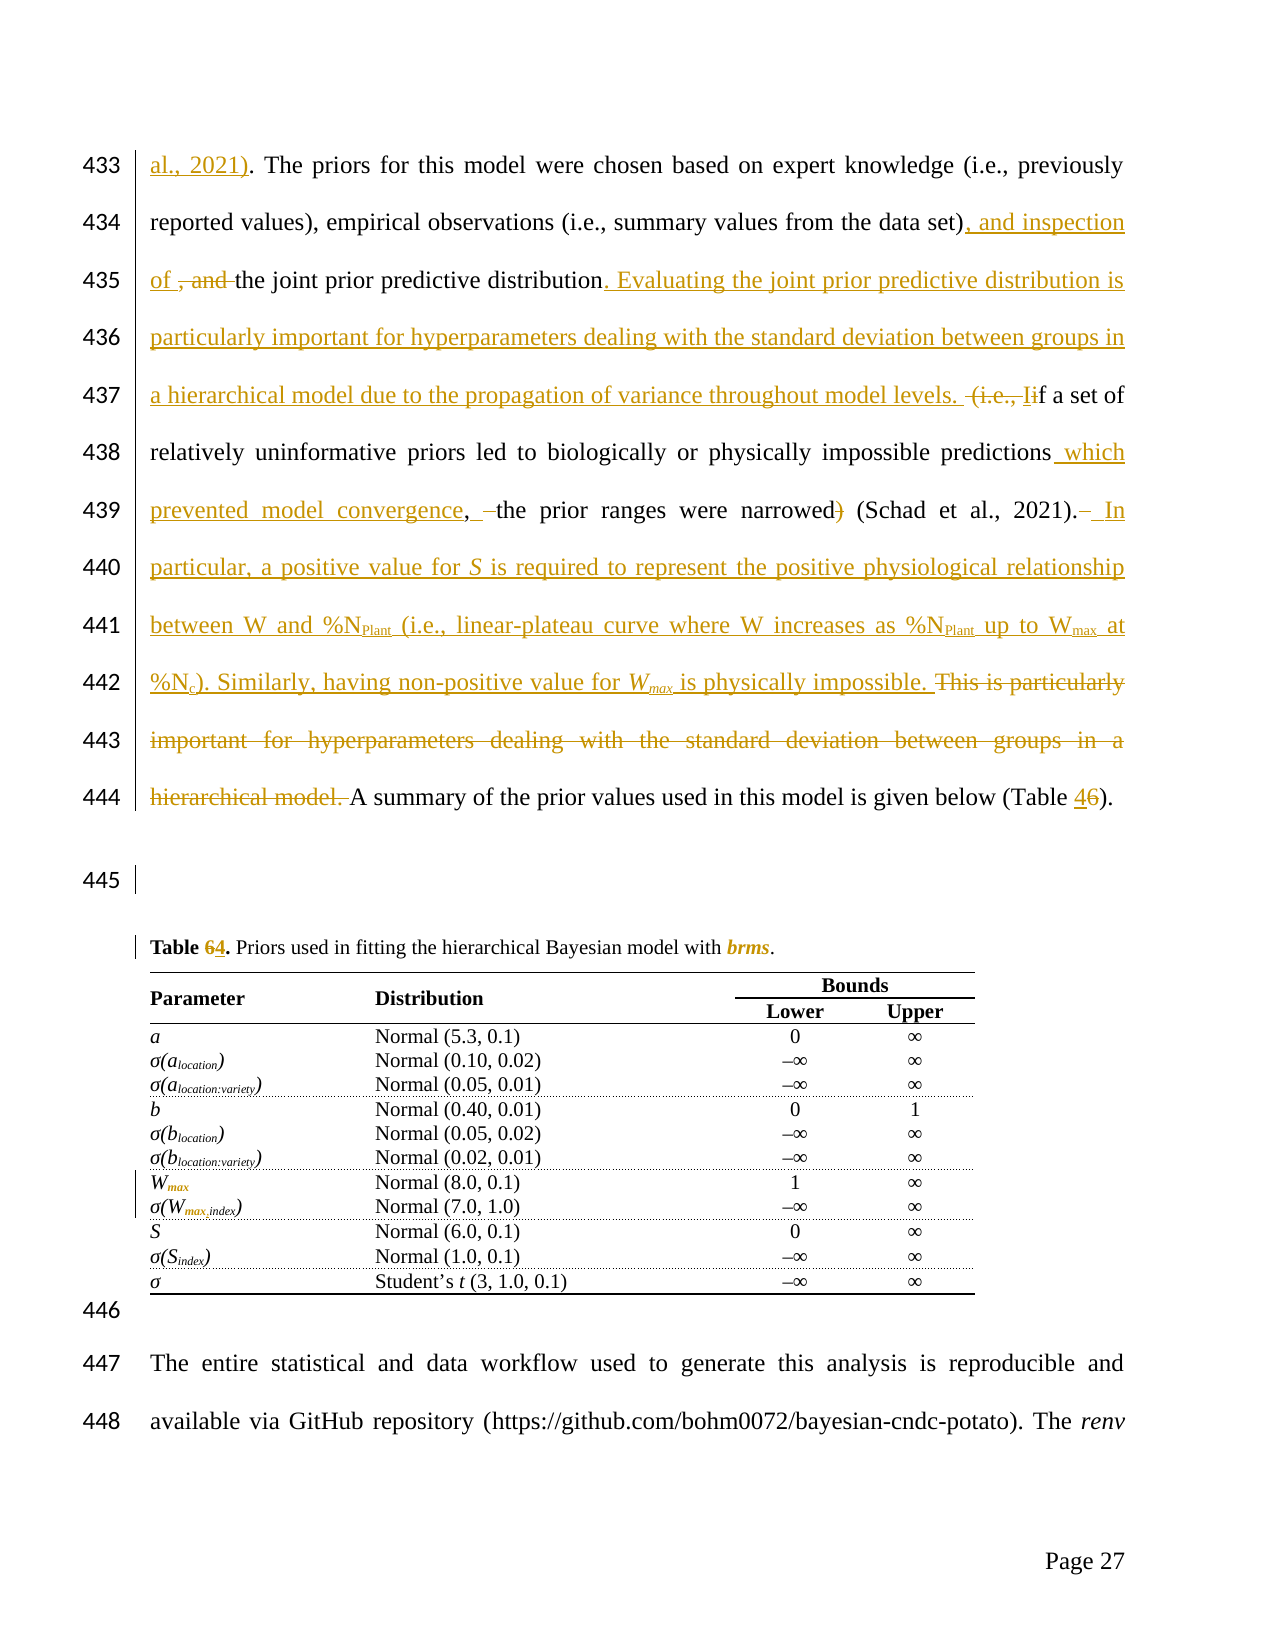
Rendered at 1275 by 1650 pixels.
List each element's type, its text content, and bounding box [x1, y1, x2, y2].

table_cell ∞ [855, 1048, 975, 1072]
table_cell ∞ [855, 1145, 975, 1169]
table_cell a [150, 1024, 375, 1048]
table_cell ∞ [855, 1268, 975, 1293]
table_cell σ(blocation:variety) [150, 1145, 375, 1169]
table_cell ∞ [855, 1194, 975, 1218]
table_cell –∞ [735, 1121, 855, 1145]
table_cell –∞ [735, 1194, 855, 1218]
table_cell Normal (0.10, 0.02) [375, 1048, 735, 1072]
table_cell σ(blocation) [150, 1121, 375, 1145]
table_cell 0 [735, 1219, 855, 1243]
table_cell Normal (5.3, 0.1) [375, 1024, 735, 1048]
table_cell –∞ [735, 1268, 855, 1293]
table_cell Normal (7.0, 1.0) [375, 1194, 735, 1218]
table_header Table . Priors used in fitting the hierarchical Bayesian model with brms. [150, 923, 975, 972]
table_cell Normal (8.0, 0.1) [375, 1169, 735, 1194]
table_cell σ [150, 1268, 375, 1293]
table_cell 0 [735, 1096, 855, 1121]
table_cell Normal (1.0, 0.1) [375, 1244, 735, 1268]
table_cell Student’s t (3, 1.0, 0.1) [375, 1268, 735, 1293]
table_cell –∞ [735, 1072, 855, 1096]
table_cell 1 [855, 1096, 975, 1121]
table_cell Normal (0.40, 0.01) [375, 1096, 735, 1121]
table_cell σ(Sindex) [150, 1244, 375, 1268]
table_cell Normal (0.05, 0.01) [375, 1072, 735, 1096]
table_cell σ(alocation) [150, 1048, 375, 1072]
table_cell –∞ [735, 1145, 855, 1169]
table_cell Wmax [150, 1169, 375, 1194]
table_cell ∞ [855, 1024, 975, 1048]
table_cell Normal (0.02, 0.01) [375, 1145, 735, 1169]
table_cell –∞ [735, 1244, 855, 1268]
table_cell Upper [855, 999, 975, 1023]
table_cell 0 [735, 1024, 855, 1048]
table_cell Bounds [735, 973, 975, 997]
table_cell σ(Wmaxindex) [150, 1194, 375, 1218]
table_cell Parameter [150, 973, 375, 1023]
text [150, 150, 1125, 347]
table_cell S [150, 1219, 375, 1243]
table_cell 1 [735, 1169, 855, 1194]
table_cell ∞ [855, 1219, 975, 1243]
table_cell ∞ [855, 1072, 975, 1096]
table_cell –∞ [735, 1048, 855, 1072]
table_cell Normal (6.0, 0.1) [375, 1219, 735, 1243]
table_cell Distribution [375, 973, 735, 1023]
table_cell ∞ [855, 1244, 975, 1268]
table_cell ∞ [855, 1169, 975, 1194]
table_cell b [150, 1096, 375, 1121]
table_cell Lower [735, 999, 855, 1023]
table_cell Normal (0.05, 0.02) [375, 1121, 735, 1145]
table_cell σ(alocation:variety) [150, 1072, 375, 1096]
table_cell ∞ [855, 1121, 975, 1145]
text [150, 1348, 1125, 1435]
